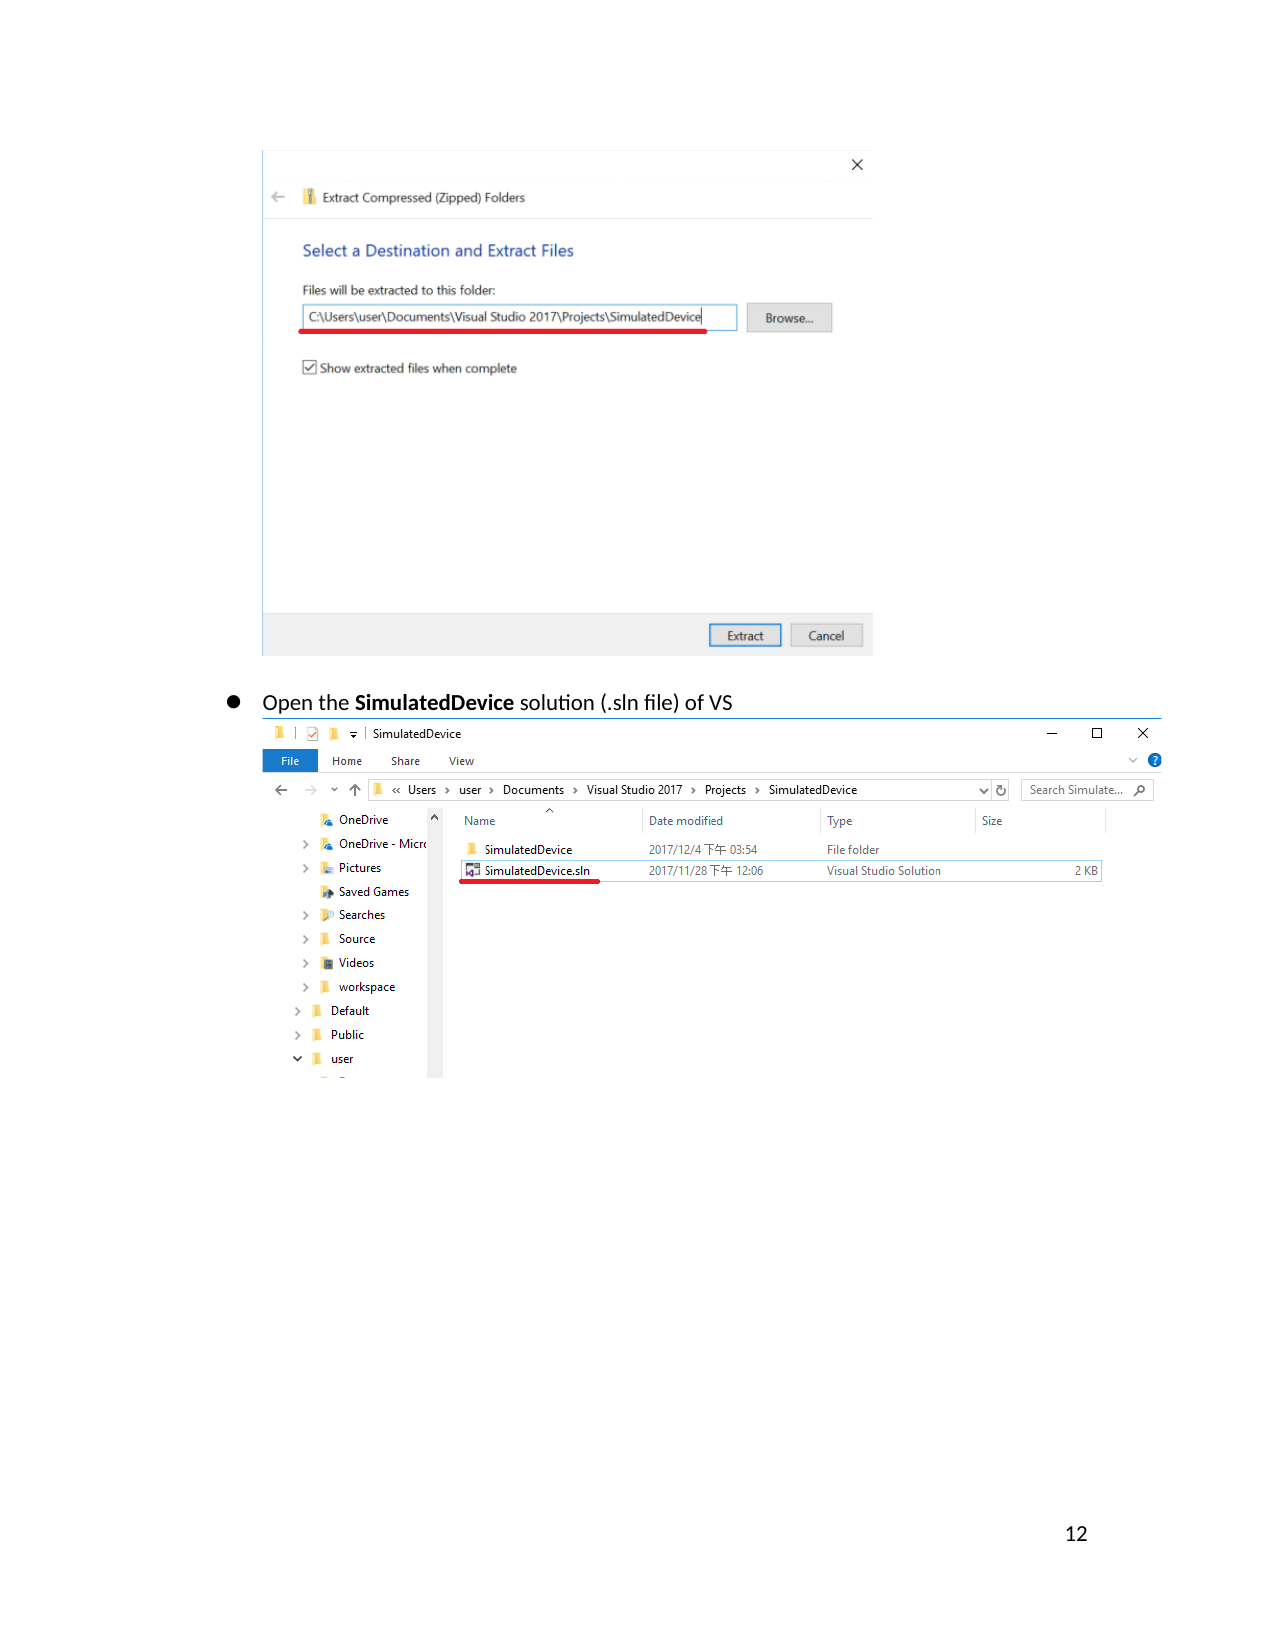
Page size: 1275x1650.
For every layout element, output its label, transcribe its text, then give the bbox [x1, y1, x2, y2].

picture [262, 150, 873, 656]
picture [262, 718, 1162, 1078]
list Open the SimulatedDevice solution (.sln file) of VS [225, 688, 1087, 716]
